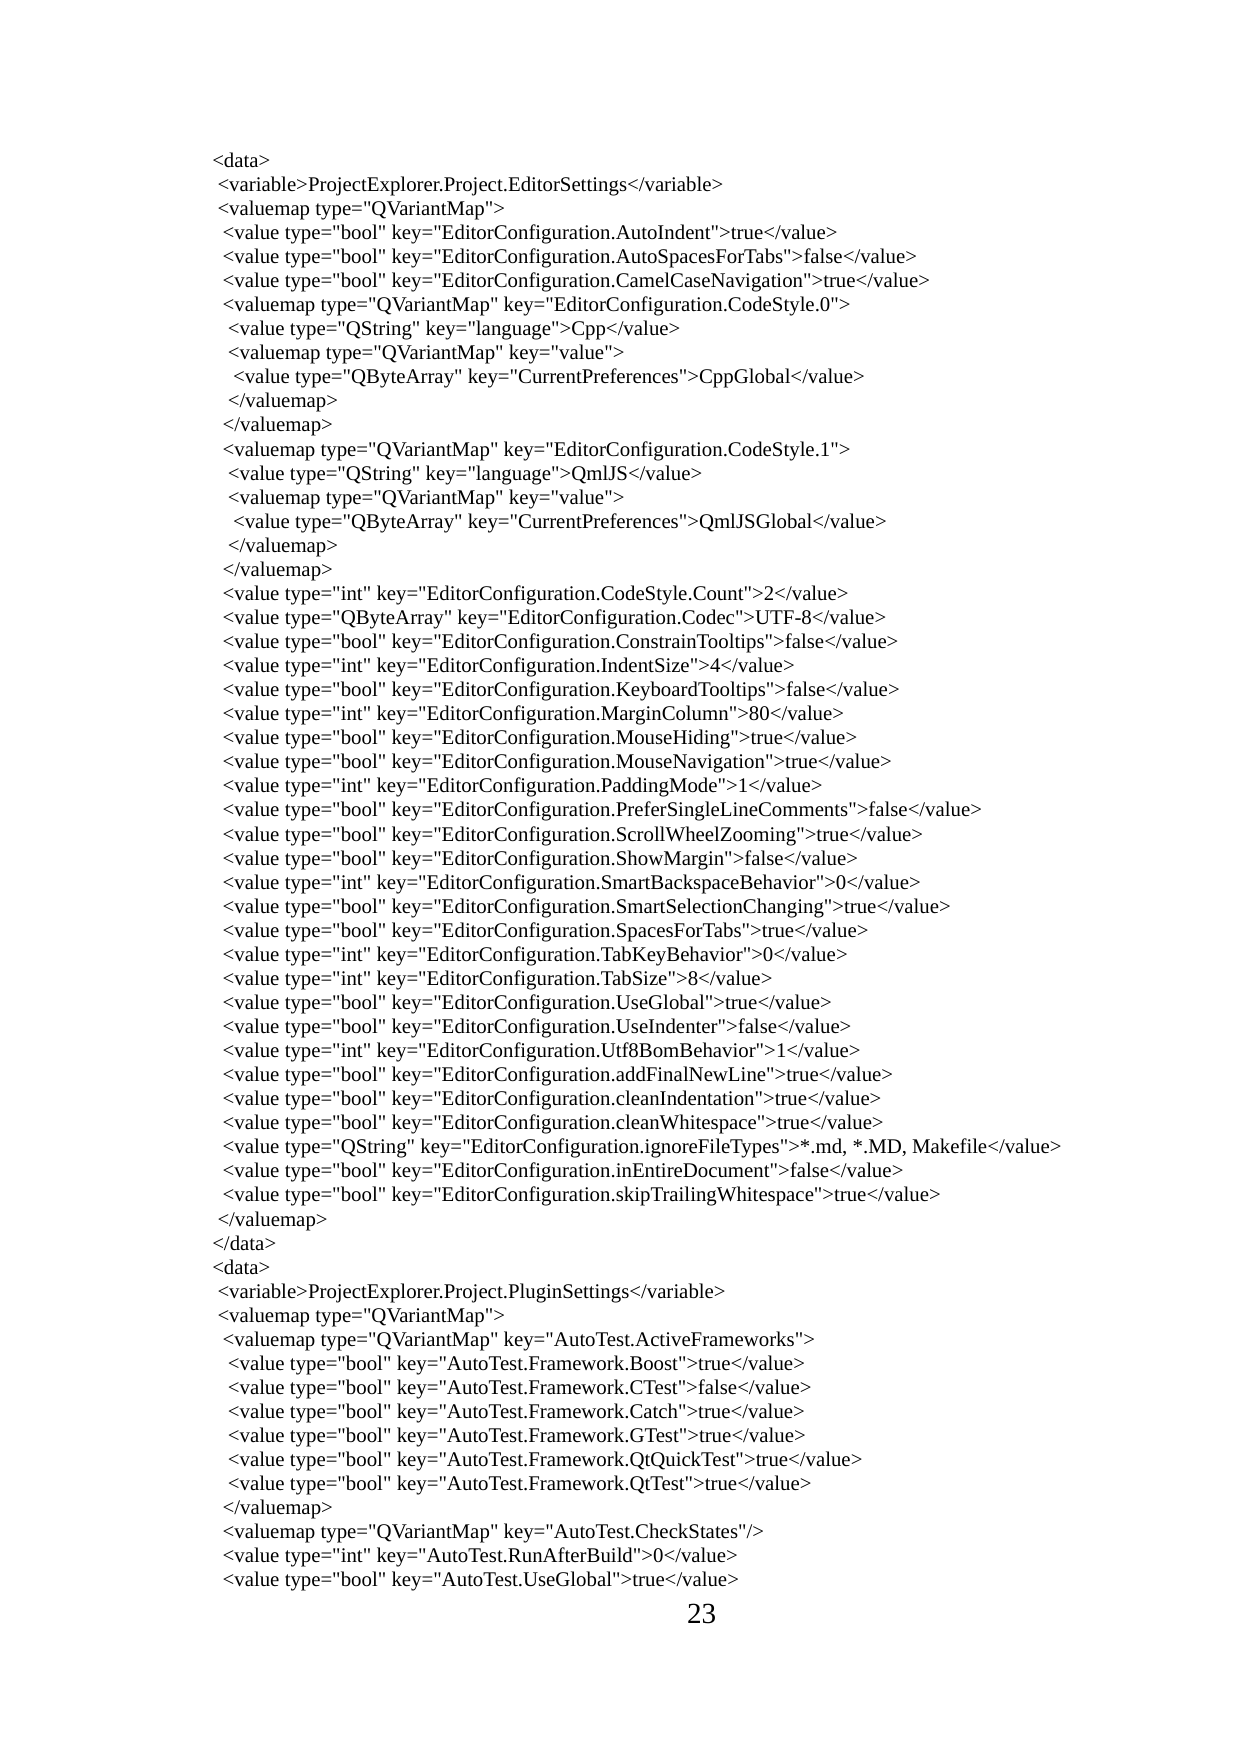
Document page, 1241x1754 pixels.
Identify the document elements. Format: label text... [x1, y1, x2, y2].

text <value type="bool" key="EditorConfiguration.CamelCaseNavigation">true</value> [207, 268, 1122, 292]
text <value type="bool" key="AutoTest.Framework.GTest">true</value> [207, 1423, 1122, 1447]
text </valuemap> [207, 388, 1122, 412]
text <value type="bool" key="EditorConfiguration.ScrollWheelZooming">true</value> [207, 821, 1122, 846]
text <value type="int" key="EditorConfiguration.TabKeyBehavior">0</value> [207, 942, 1122, 966]
text </valuemap> [207, 1206, 1122, 1231]
text <valuemap type="QVariantMap" key="EditorConfiguration.CodeStyle.1"> [207, 436, 1122, 461]
text <value type="bool" key="EditorConfiguration.SmartSelectionChanging">true</value> [207, 894, 1122, 918]
text <value type="int" key="EditorConfiguration.IndentSize">4</value> [207, 653, 1122, 677]
text <value type="bool" key="EditorConfiguration.AutoIndent">true</value> [207, 220, 1122, 244]
text </valuemap> [207, 1495, 1122, 1519]
text <valuemap type="QVariantMap" key="AutoTest.ActiveFrameworks"> [207, 1327, 1122, 1351]
text <valuemap type="QVariantMap" key="EditorConfiguration.CodeStyle.0"> [207, 292, 1122, 316]
text <value type="bool" key="EditorConfiguration.ShowMargin">false</value> [207, 846, 1122, 869]
text <value type="bool" key="EditorConfiguration.cleanIndentation">true</value> [207, 1086, 1122, 1110]
text <value type="bool" key="AutoTest.UseGlobal">true</value> [207, 1567, 1122, 1591]
text <value type="int" key="EditorConfiguration.Utf8BomBehavior">1</value> [207, 1038, 1122, 1062]
text <value type="QByteArray" key="EditorConfiguration.Codec">UTF-8</value> [207, 605, 1122, 629]
text <value type="bool" key="EditorConfiguration.UseIndenter">false</value> [207, 1014, 1122, 1038]
text <variable>ProjectExplorer.Project.PluginSettings</variable> [207, 1279, 1122, 1303]
text <value type="bool" key="EditorConfiguration.MouseHiding">true</value> [207, 725, 1122, 749]
text <value type="int" key="AutoTest.RunAfterBuild">0</value> [207, 1543, 1122, 1567]
text <valuemap type="QVariantMap" key="value"> [207, 340, 1122, 364]
text <data> [207, 1254, 1122, 1279]
text <value type="bool" key="AutoTest.Framework.Boost">true</value> [207, 1351, 1122, 1375]
text <value type="int" key="EditorConfiguration.TabSize">8</value> [207, 966, 1122, 990]
text <value type="bool" key="AutoTest.Framework.QtTest">true</value> [207, 1471, 1122, 1495]
text <value type="int" key="EditorConfiguration.PaddingMode">1</value> [207, 773, 1122, 797]
text <value type="bool" key="EditorConfiguration.skipTrailingWhitespace">true</value> [207, 1182, 1122, 1206]
text <value type="bool" key="EditorConfiguration.UseGlobal">true</value> [207, 990, 1122, 1014]
text <value type="bool" key="EditorConfiguration.ConstrainTooltips">false</value> [207, 629, 1122, 653]
text <value type="bool" key="EditorConfiguration.MouseNavigation">true</value> [207, 749, 1122, 773]
text <value type="int" key="EditorConfiguration.CodeStyle.Count">2</value> [207, 581, 1122, 605]
text <value type="bool" key="EditorConfiguration.SpacesForTabs">true</value> [207, 918, 1122, 942]
text <value type="int" key="EditorConfiguration.SmartBackspaceBehavior">0</value> [207, 869, 1122, 894]
text <valuemap type="QVariantMap"> [207, 1303, 1122, 1327]
text <value type="QByteArray" key="CurrentPreferences">CppGlobal</value> [207, 364, 1122, 388]
text <value type="bool" key="EditorConfiguration.cleanWhitespace">true</value> [207, 1110, 1122, 1134]
text <variable>ProjectExplorer.Project.EditorSettings</variable> [207, 172, 1122, 196]
text <valuemap type="QVariantMap" key="AutoTest.CheckStates"/> [207, 1519, 1122, 1543]
text <value type="QByteArray" key="CurrentPreferences">QmlJSGlobal</value> [207, 509, 1122, 533]
text <valuemap type="QVariantMap" key="value"> [207, 484, 1122, 509]
text <value type="QString" key="language">QmlJS</value> [207, 461, 1122, 484]
text <value type="bool" key="EditorConfiguration.PreferSingleLineComments">false</value> [207, 797, 1122, 821]
text <valuemap type="QVariantMap"> [207, 196, 1122, 220]
text </valuemap> [207, 533, 1122, 557]
text <value type="bool" key="AutoTest.Framework.QtQuickTest">true</value> [207, 1447, 1122, 1471]
text </valuemap> [207, 557, 1122, 581]
text <value type="bool" key="AutoTest.Framework.CTest">false</value> [207, 1375, 1122, 1399]
text <value type="QString" key="EditorConfiguration.ignoreFileTypes">*.md, *.MD, Makefile</value> [207, 1134, 1122, 1158]
text </valuemap> [207, 412, 1122, 436]
text <value type="bool" key="EditorConfiguration.AutoSpacesForTabs">false</value> [207, 244, 1122, 268]
text <value type="bool" key="EditorConfiguration.inEntireDocument">false</value> [207, 1158, 1122, 1182]
text <data> [207, 148, 1122, 172]
text <value type="bool" key="EditorConfiguration.KeyboardTooltips">false</value> [207, 677, 1122, 701]
text </data> [207, 1231, 1122, 1254]
text <value type="int" key="EditorConfiguration.MarginColumn">80</value> [207, 701, 1122, 725]
text <value type="bool" key="EditorConfiguration.addFinalNewLine">true</value> [207, 1062, 1122, 1086]
text <value type="bool" key="AutoTest.Framework.Catch">true</value> [207, 1399, 1122, 1423]
text <value type="QString" key="language">Cpp</value> [207, 316, 1122, 340]
